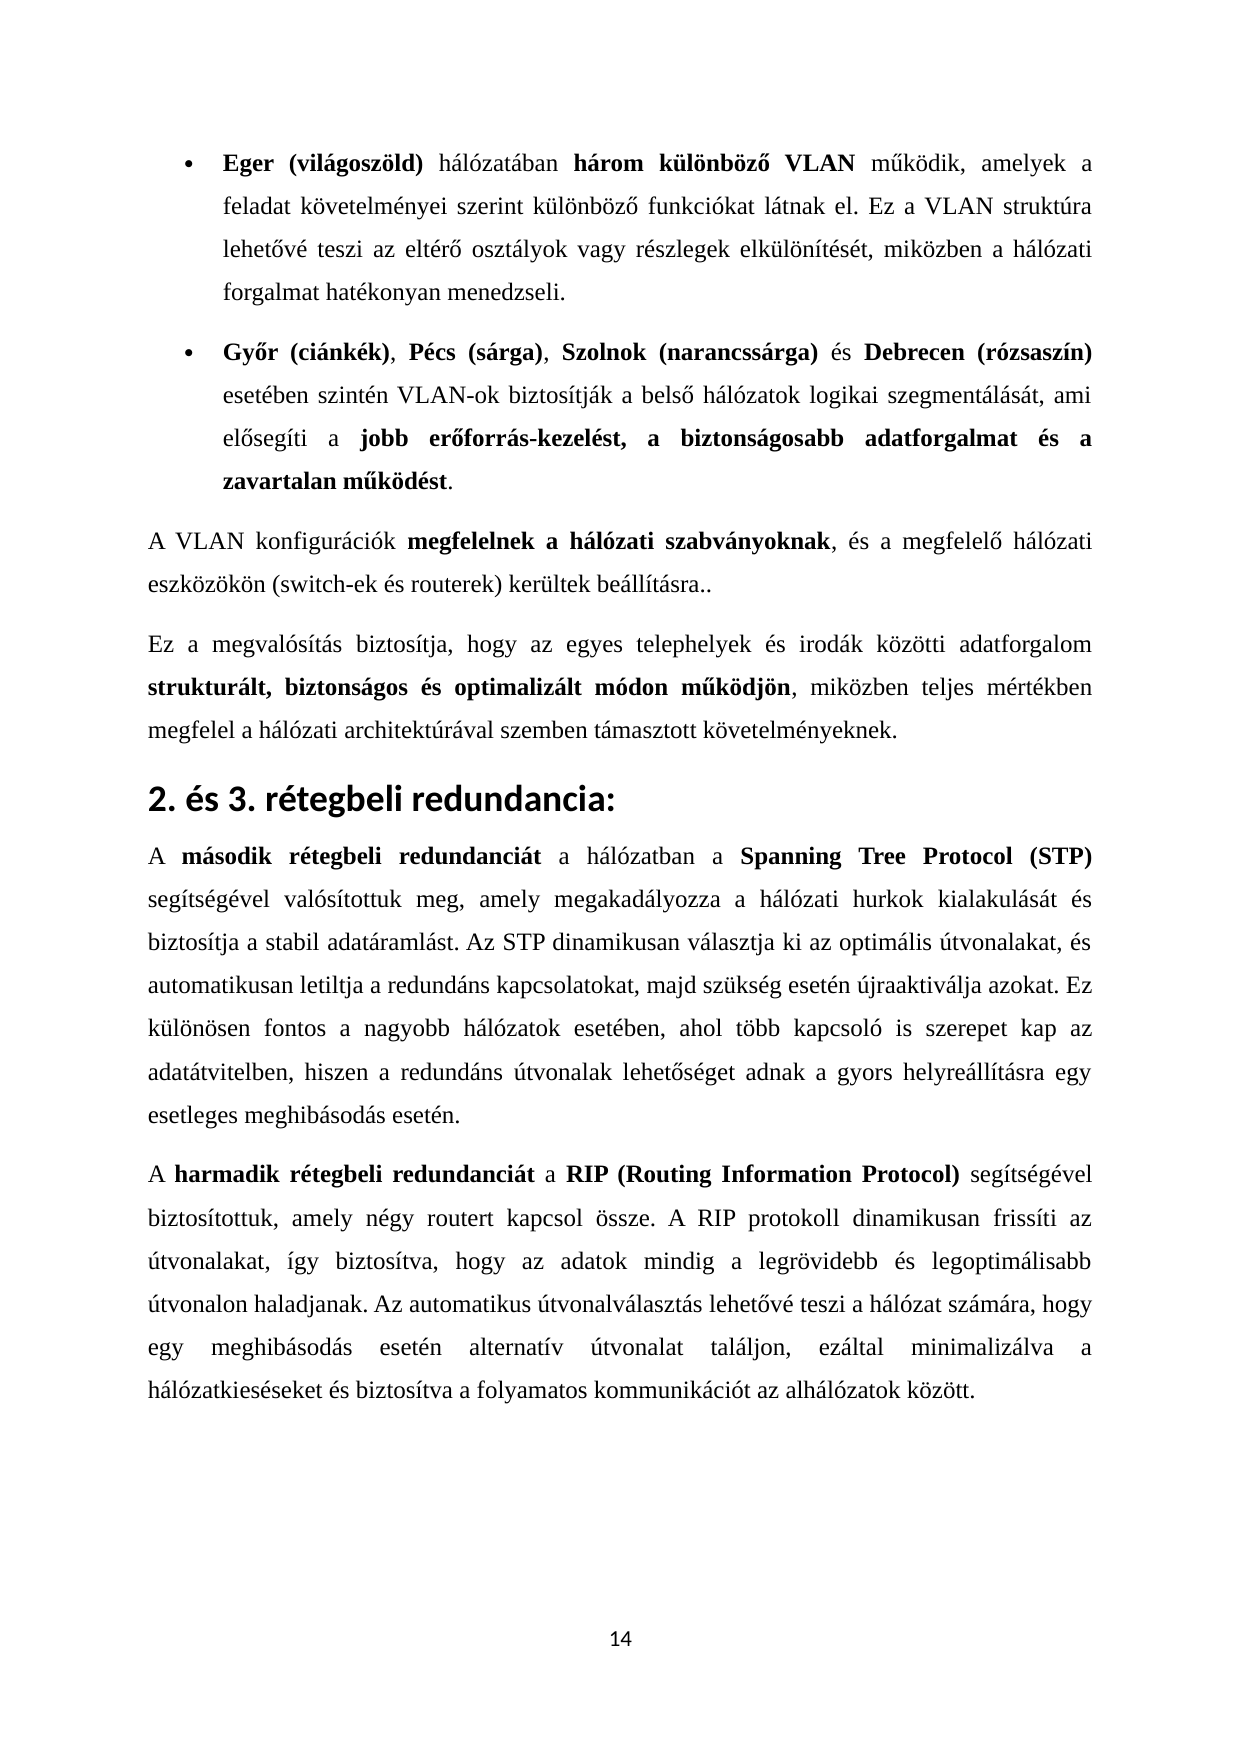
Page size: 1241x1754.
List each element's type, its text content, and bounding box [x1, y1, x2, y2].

text A harmadik rétegbeli redundanciát a RIP (Routing Information Protocol) segítségével biztosítottuk, amely négy routert kapcsol össze. A RIP protokoll dinamikusan frissíti az útvonalakat, így biztosítva, hogy az adatok mindig a legrövidebb és legoptimálisabb útvonalon haladjanak. Az automatikus útvonalválasztás lehetővé teszi a hálózat számára, hogy egy meghibásodás esetén alternatív útvonalat találjon, ezáltal minimalizálva a hálózatkieséseket és biztosítva a folyamatos kommunikációt az alhálózatok között. [148, 1159, 1093, 1404]
list Eger (világoszöld) hálózatában három különböző VLAN működik, amelyek a feladat követelményei szerint különböző funkciókat látnak el. Ez a VLAN struktúra lehetővé teszi az eltérő osztályok vagy részlegek elkülönítését, miközben a hálózati forgalmat hatékonyan menedzseli. [185, 148, 1093, 306]
list Győr (ciánkék), Pécs (sárga), Szolnok (narancssárga) és Debrecen (rózsaszín) esetében szintén VLAN-ok biztosítják a belső hálózatok logikai szegmentálását, ami elősegíti a jobb erőforrás-kezelést, a biztonságosabb adatforgalmat és a zavartalan működést. [185, 337, 1093, 495]
text A VLAN konfigurációk megfelelnek a hálózati szabványoknak, és a megfelelő hálózati eszközökön (switch-ek és routerek) kerültek beállításra.. [148, 526, 1093, 598]
subtitle 2. és 3. rétegbeli redundancia: [148, 775, 1093, 821]
text Ez a megvalósítás biztosítja, hogy az egyes telephelyek és irodák közötti adatforgalom strukturált, biztonságos és optimalizált módon működjön, miközben teljes mértékben megfelel a hálózati architektúrával szemben támasztott követelményeknek. [148, 629, 1093, 744]
text A második rétegbeli redundanciát a hálózatban a Spanning Tree Protocol (STP) segítségével valósítottuk meg, amely megakadályozza a hálózati hurkok kialakulását és biztosítja a stabil adatáramlást. Az STP dinamikusan választja ki az optimális útvonalakat, és automatikusan letiltja a redundáns kapcsolatokat, majd szükség esetén újraaktiválja azokat. Ez különösen fontos a nagyobb hálózatok esetében, ahol több kapcsoló is szerepet kap az adatátvitelben, hiszen a redundáns útvonalak lehetőséget adnak a gyors helyreállításra egy esetleges meghibásodás esetén. [148, 841, 1093, 1128]
